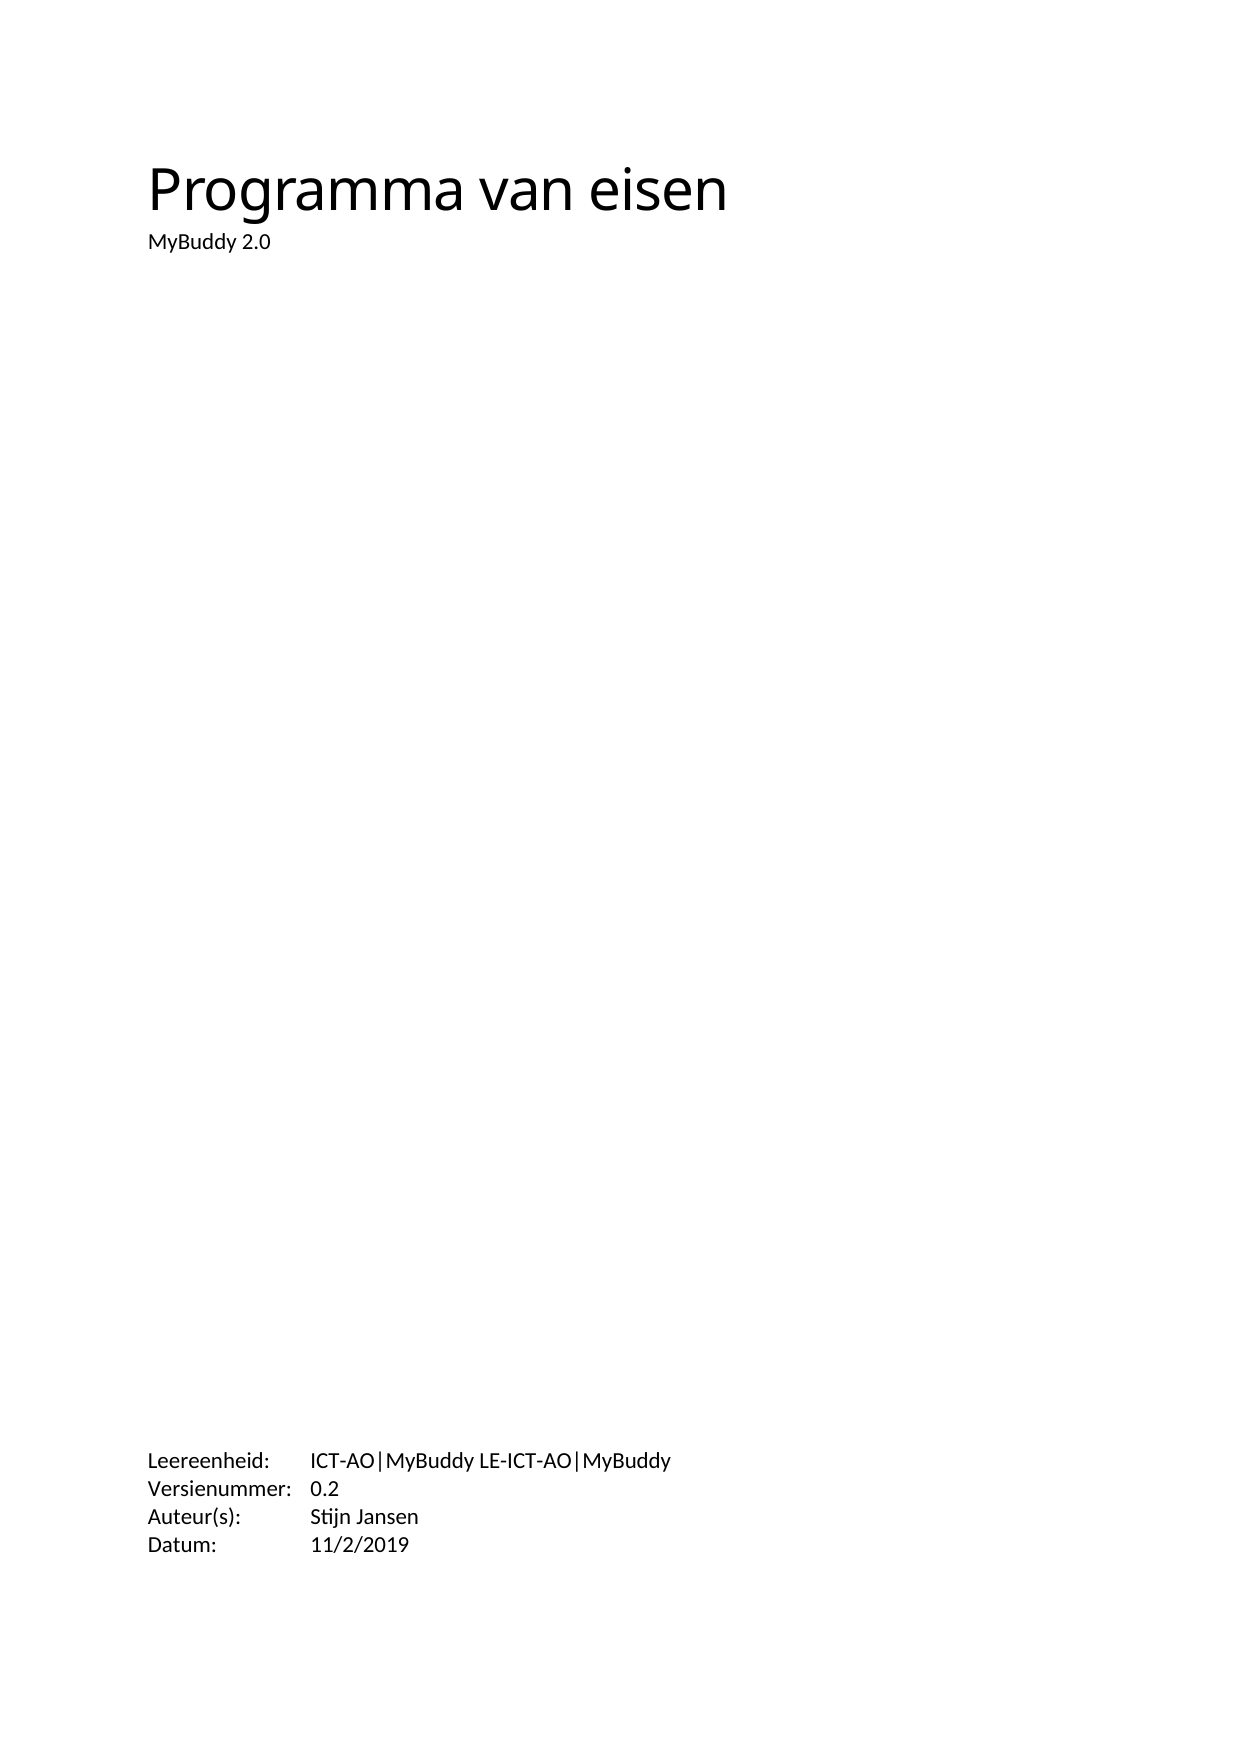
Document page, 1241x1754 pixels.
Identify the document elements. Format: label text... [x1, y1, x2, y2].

text Versienummer: [148, 1474, 1093, 1502]
text Datum: [148, 1530, 1093, 1558]
text Leereenheid: [148, 1446, 1093, 1474]
title Programma van eisen [148, 148, 1093, 227]
text Auteur(s): [148, 1502, 1093, 1530]
